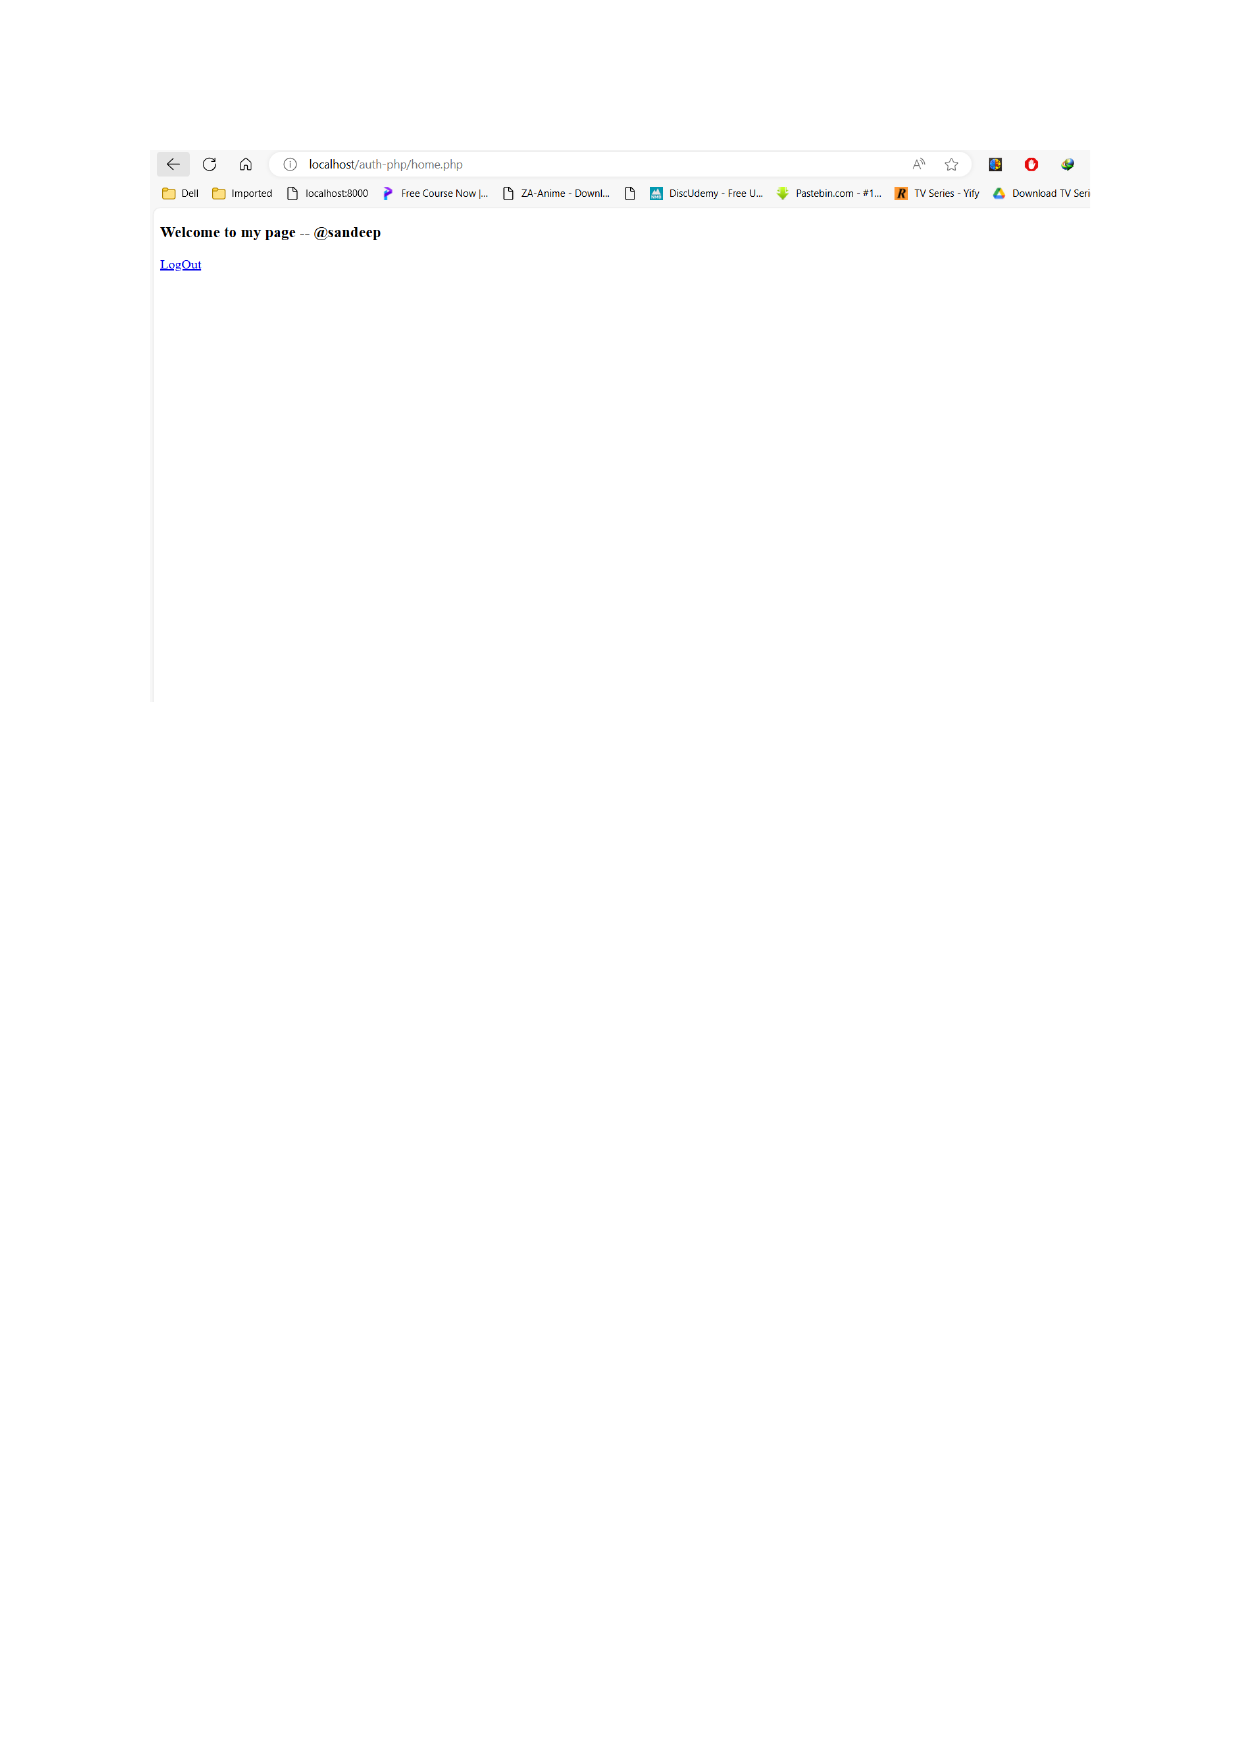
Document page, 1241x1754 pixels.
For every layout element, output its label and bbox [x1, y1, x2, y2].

picture [150, 150, 1091, 702]
